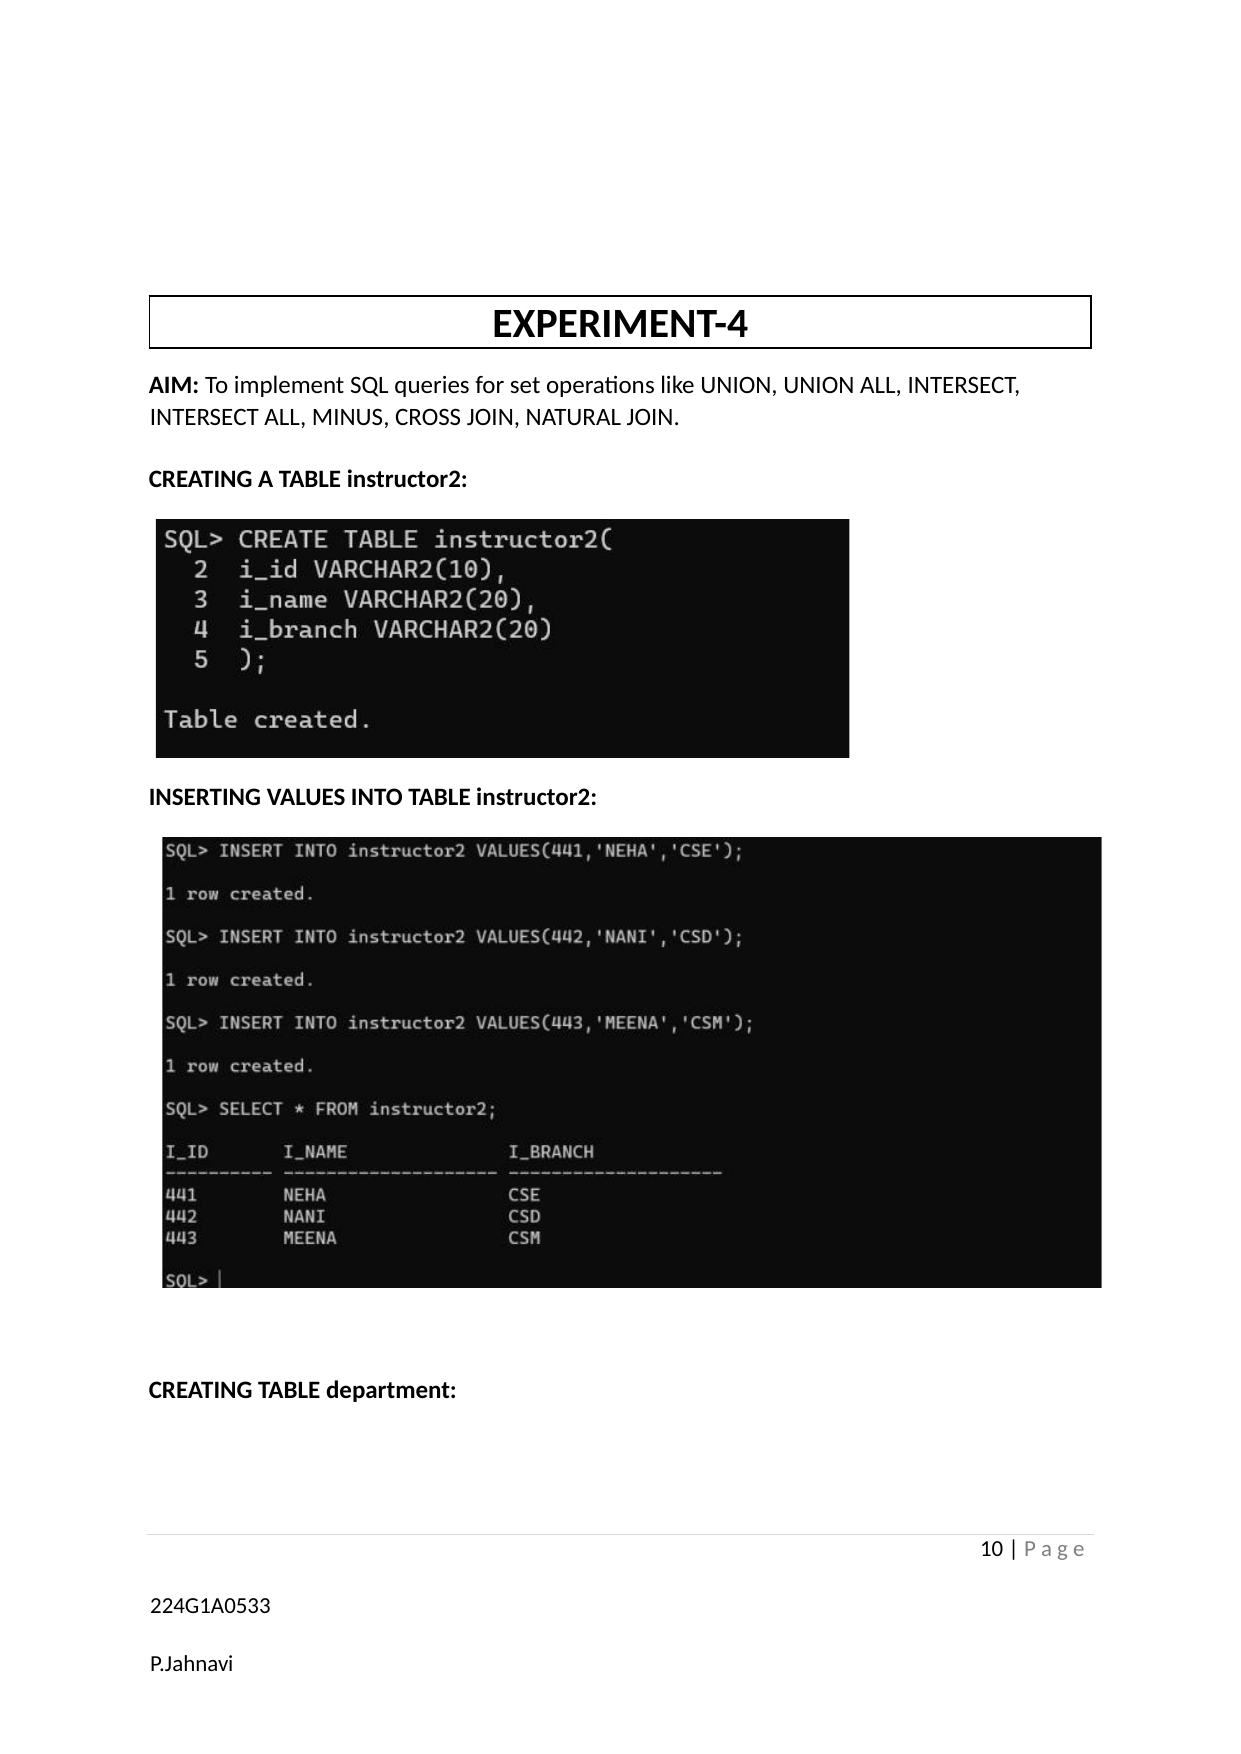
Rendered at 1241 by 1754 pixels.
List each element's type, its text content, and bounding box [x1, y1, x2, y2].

text AIM: To implement SQL queries for set operations like UNION, UNION ALL, INTERSECT, INTERSECT ALL, MINUS, CROSS JOIN, NATURAL JOIN. [148, 369, 1094, 432]
picture [155, 519, 850, 758]
text INSERTING VALUES INTO TABLE instructor2: [148, 781, 1104, 812]
subtitle EXPERIMENT-4 [150, 297, 1090, 347]
text CREATING TABLE department: [148, 1374, 1104, 1404]
picture [162, 837, 1103, 1288]
text CREATING A TABLE instructor2: [148, 463, 1104, 494]
